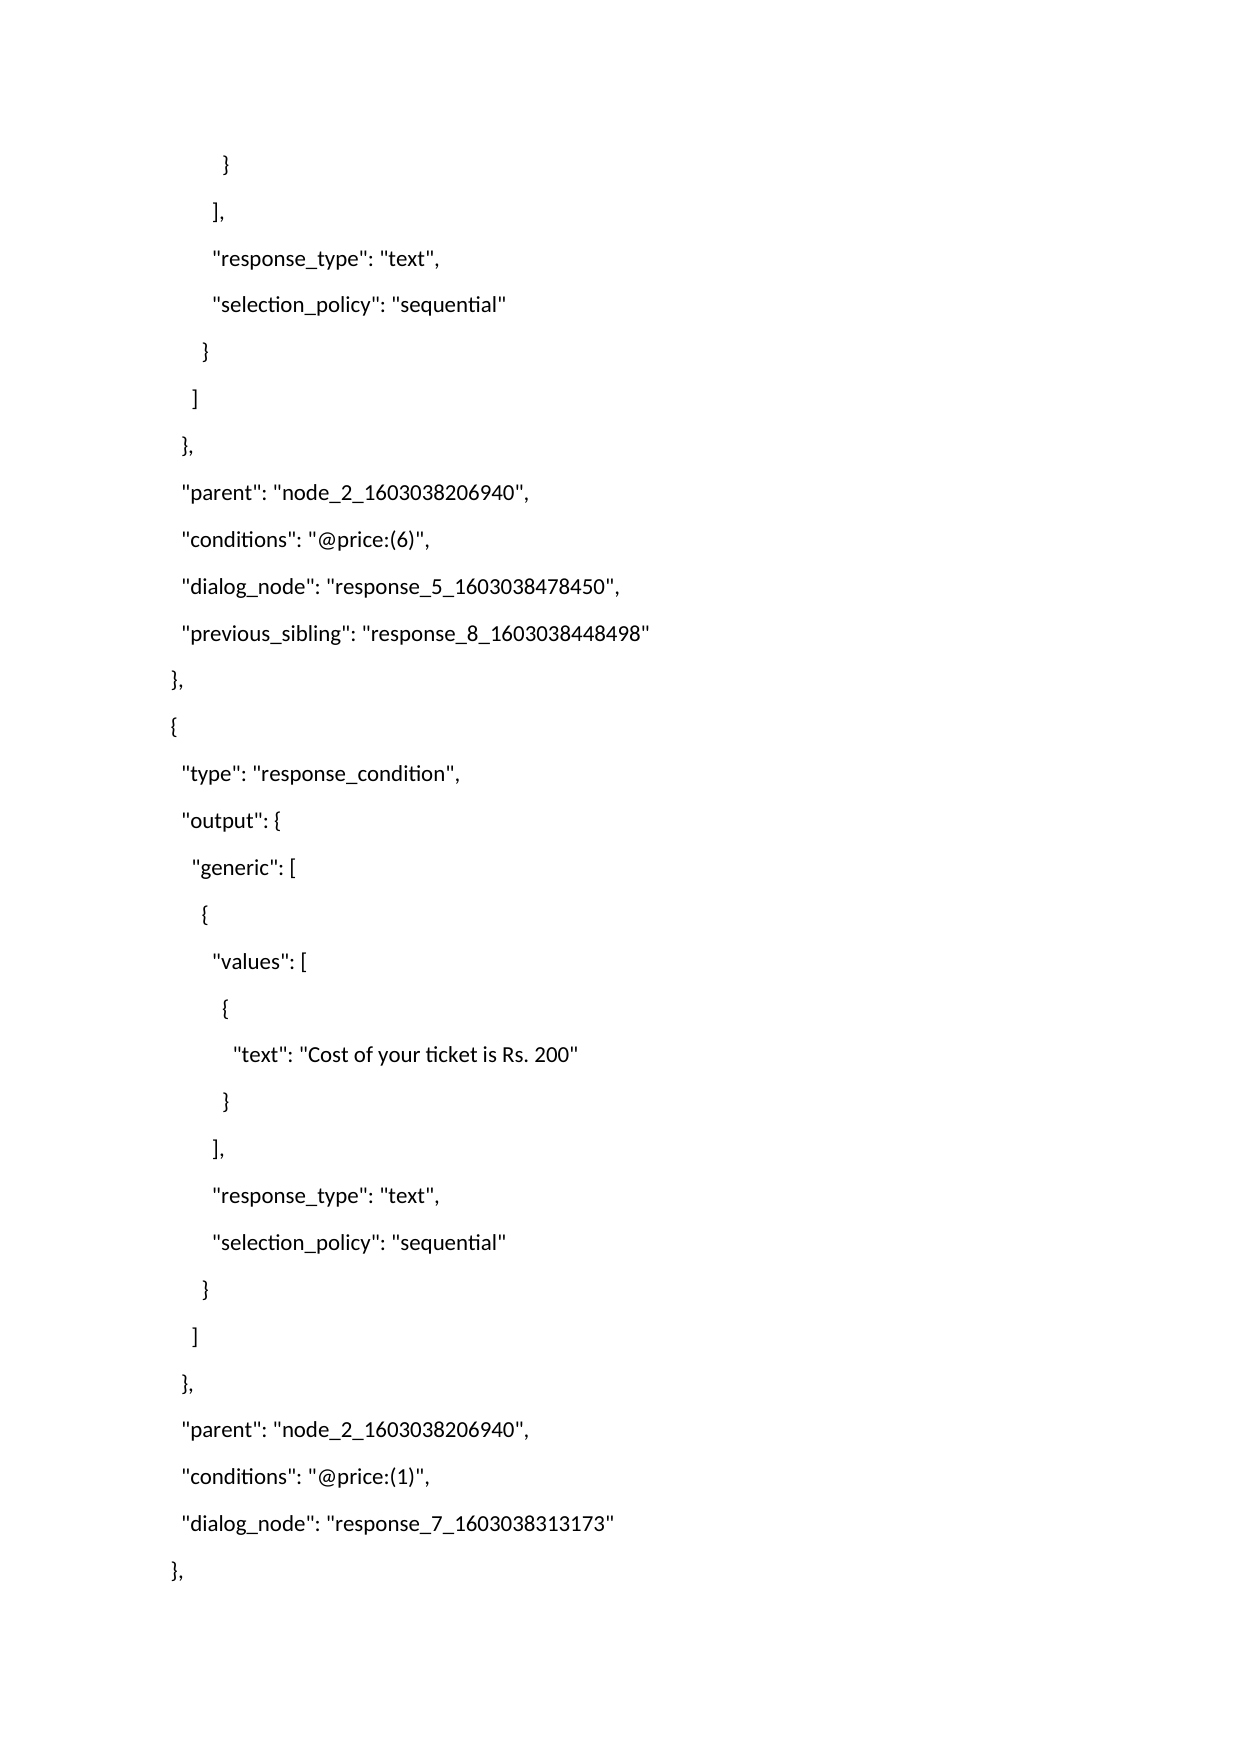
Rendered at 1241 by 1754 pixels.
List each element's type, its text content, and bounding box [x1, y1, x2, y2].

text "response_type": "text", [150, 1181, 1090, 1209]
text ] [150, 1322, 1090, 1350]
text } [150, 337, 1090, 366]
text ] [150, 384, 1090, 412]
text ], [150, 1134, 1090, 1162]
text "dialog_node": "response_5_1603038478450", [150, 572, 1090, 600]
text "parent": "node_2_1603038206940", [150, 1416, 1090, 1444]
text } [150, 1087, 1090, 1116]
text "type": "response_condition", [150, 759, 1090, 787]
text "conditions": "@price:(6)", [150, 525, 1090, 553]
text "values": [ [150, 947, 1090, 975]
text }, [150, 1369, 1090, 1397]
text "conditions": "@price:(1)", [150, 1462, 1090, 1491]
text "text": "Cost of your ticket is Rs. 200" [150, 1041, 1090, 1069]
text "parent": "node_2_1603038206940", [150, 478, 1090, 506]
text "previous_sibling": "response_8_1603038448498" [150, 619, 1090, 647]
text }, [150, 431, 1090, 459]
text ], [150, 197, 1090, 225]
text "generic": [ [150, 853, 1090, 881]
text "output": { [150, 806, 1090, 834]
text "selection_policy": "sequential" [150, 291, 1090, 319]
text } [150, 1275, 1090, 1303]
text }, [150, 1556, 1090, 1584]
text "response_type": "text", [150, 244, 1090, 272]
text { [150, 900, 1090, 928]
text } [150, 150, 1090, 178]
text { [150, 994, 1090, 1022]
text "dialog_node": "response_7_1603038313173" [150, 1509, 1090, 1537]
text }, [150, 666, 1090, 694]
text { [150, 712, 1090, 741]
text "selection_policy": "sequential" [150, 1228, 1090, 1256]
